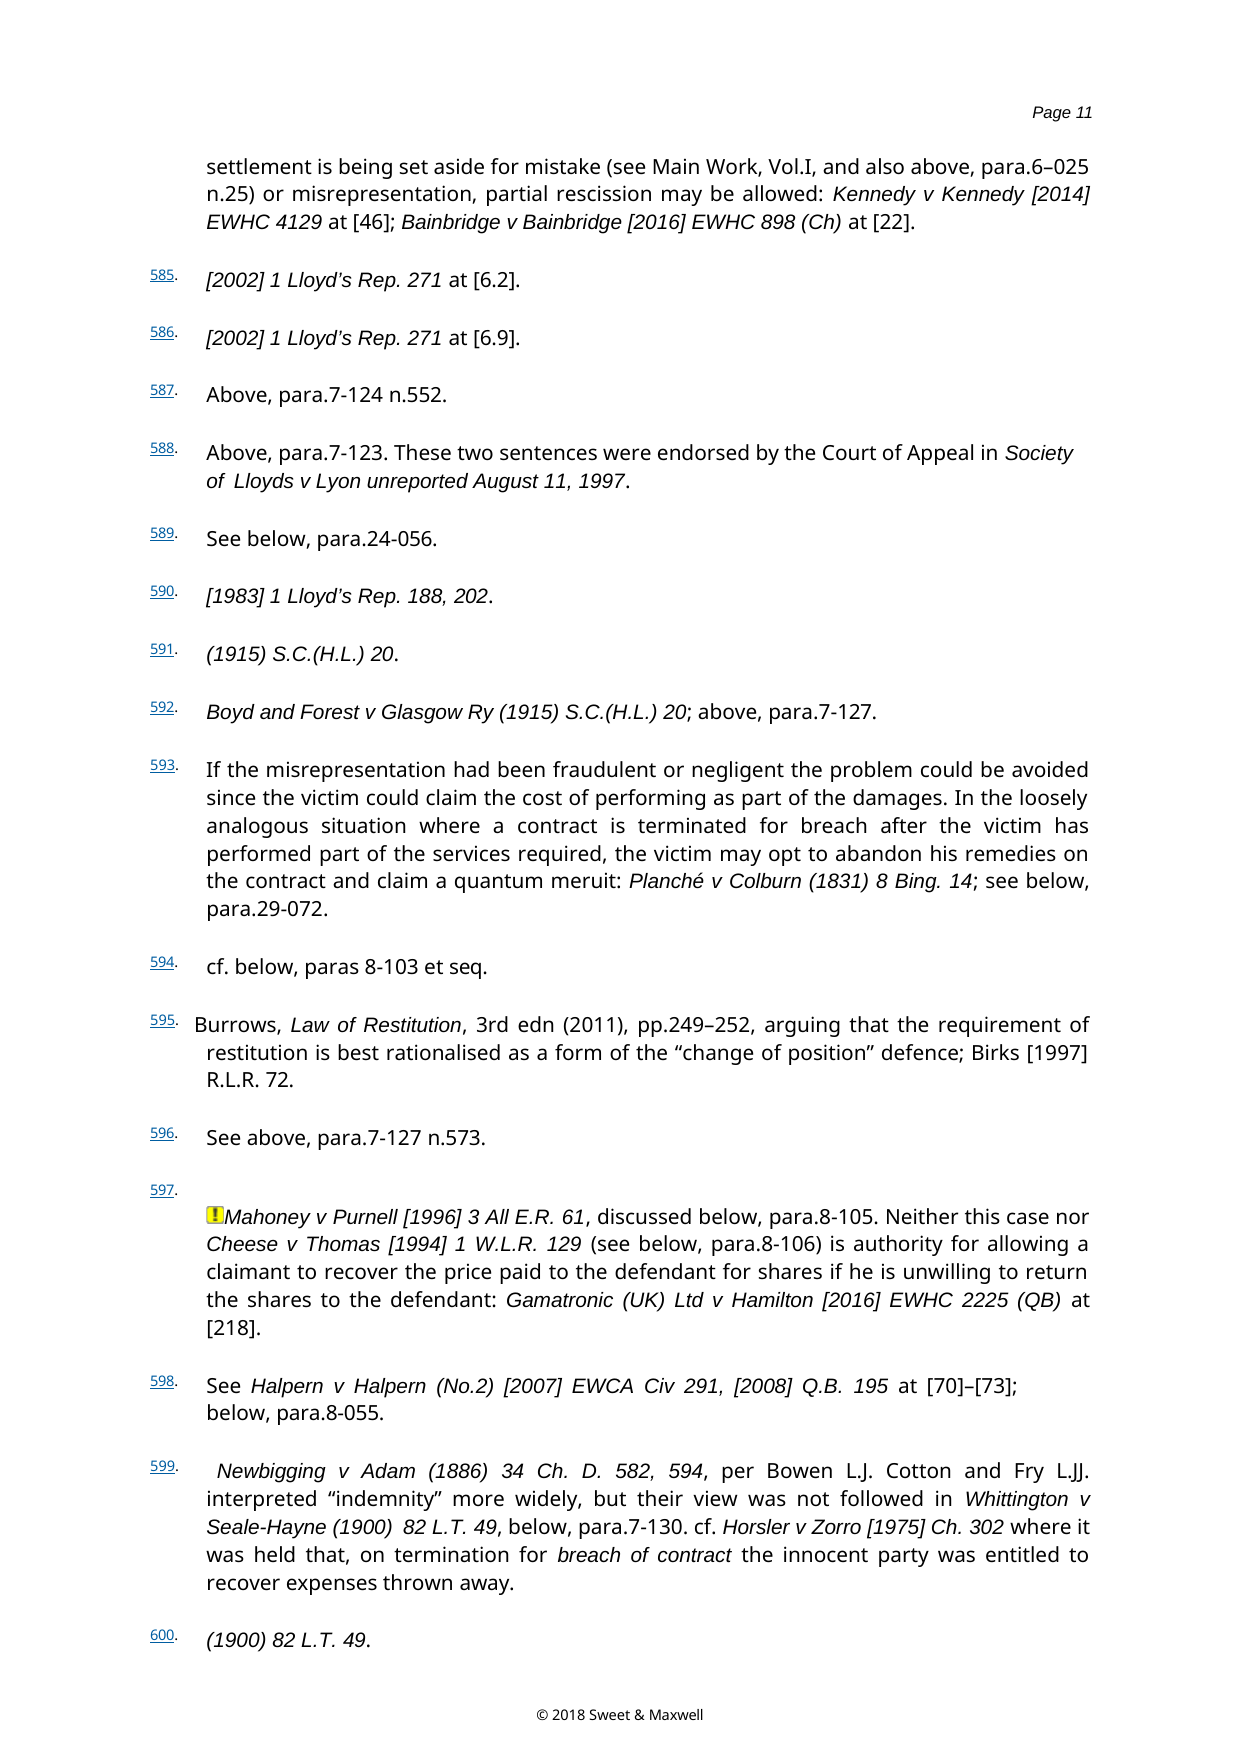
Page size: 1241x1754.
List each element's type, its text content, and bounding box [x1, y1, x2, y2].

text 600. (1900) 82 L.T. 49. [150, 1625, 1107, 1654]
text 587. Above, para.7-124 n.552. [150, 380, 1107, 409]
text 590. [1983] 1 Lloyd’s Rep. 188, 202. [150, 581, 1107, 610]
text 591. (1915) S.C.(H.L.) 20. [150, 639, 1107, 668]
text Mahoney v Purnell [1996] 3 All E.R. 61, discussed below, para.8-105. Neither this case nor Cheese v Thomas [1994] 1 W.L.R. 129 (see below, para.8-106) is authority for allowing a claimant to recover the price paid to the defendant for shares if he is unwilling to return the shares to the defendant: Gamatronic (UK) Ltd v Hamilton [2016] EWHC 2225 (QB) at [218]. [206, 1202, 1090, 1341]
text 599. Newbigging v Adam (1886) 34 Ch. D. 582, 594, per Bowen L.J. Cotton and Fry L.JJ. interpreted “indemnity” more widely, but their view was not followed in Whittington v Seale-Hayne (1900) 82 L.T. 49, below, para.7-130. cf. Horsler v Zorro [1975] Ch. 302 where it was held that, on termination for breach of contract the innocent party was entitled to recover expenses thrown away. [150, 1456, 1090, 1596]
text 592. Boyd and Forest v Glasgow Ry (1915) S.C.(H.L.) 20; above, para.7-127. [150, 697, 1107, 726]
text 585. [2002] 1 Lloyd’s Rep. 271 at [6.2]. [150, 264, 1107, 293]
text 596. See above, para.7-127 n.573. [150, 1123, 1107, 1152]
text © 2018 Sweet & Maxwell [231, 1704, 1009, 1724]
text 595. Burrows, Law of Restitution, 3rd edn (2011), pp.249–252, arguing that the requirement of restitution is best rationalised as a form of the “change of position” defence; Birks [1997] R.L.R. 72. [150, 1010, 1090, 1094]
text 586. [2002] 1 Lloyd’s Rep. 271 at [6.9]. [150, 322, 1107, 351]
text 589. See below, para.24-056. [150, 523, 1107, 552]
text 588. Above, para.7-123. These two sentences were endorsed by the Court of Appeal in Society of Lloyds v Lyon unreported August 11, 1997. [150, 438, 1090, 494]
text 594. cf. below, paras 8-103 et seq. [150, 952, 1107, 981]
text 593. If the misrepresentation had been fraudulent or negligent the problem could be avoided since the victim could claim the cost of performing as part of the damages. In the loosely analogous situation where a contract is terminated for breach after the victim has performed part of the services required, the victim may opt to abandon his remedies on the contract and claim a quantum meruit: Planché v Colburn (1831) 8 Bing. 14; see below, para.29-072. [150, 755, 1090, 923]
text settlement is being set aside for mistake (see Main Work, Vol.I, and also above, para.6–025 n.25) or misrepresentation, partial rescission may be allowed: Kennedy v Kennedy [2014] EWHC 4129 at [46]; Bainbridge v Bainbridge [2016] EWHC 898 (Ch) at [22]. [206, 152, 1090, 236]
picture [206, 1206, 224, 1224]
text 597. [150, 1180, 183, 1200]
text 598. See Halpern v Halpern (No.2) [2007] EWCA Civ 291, [2008] Q.B. 195 at [70]–[73]; below, para.8-055. [150, 1371, 1090, 1427]
